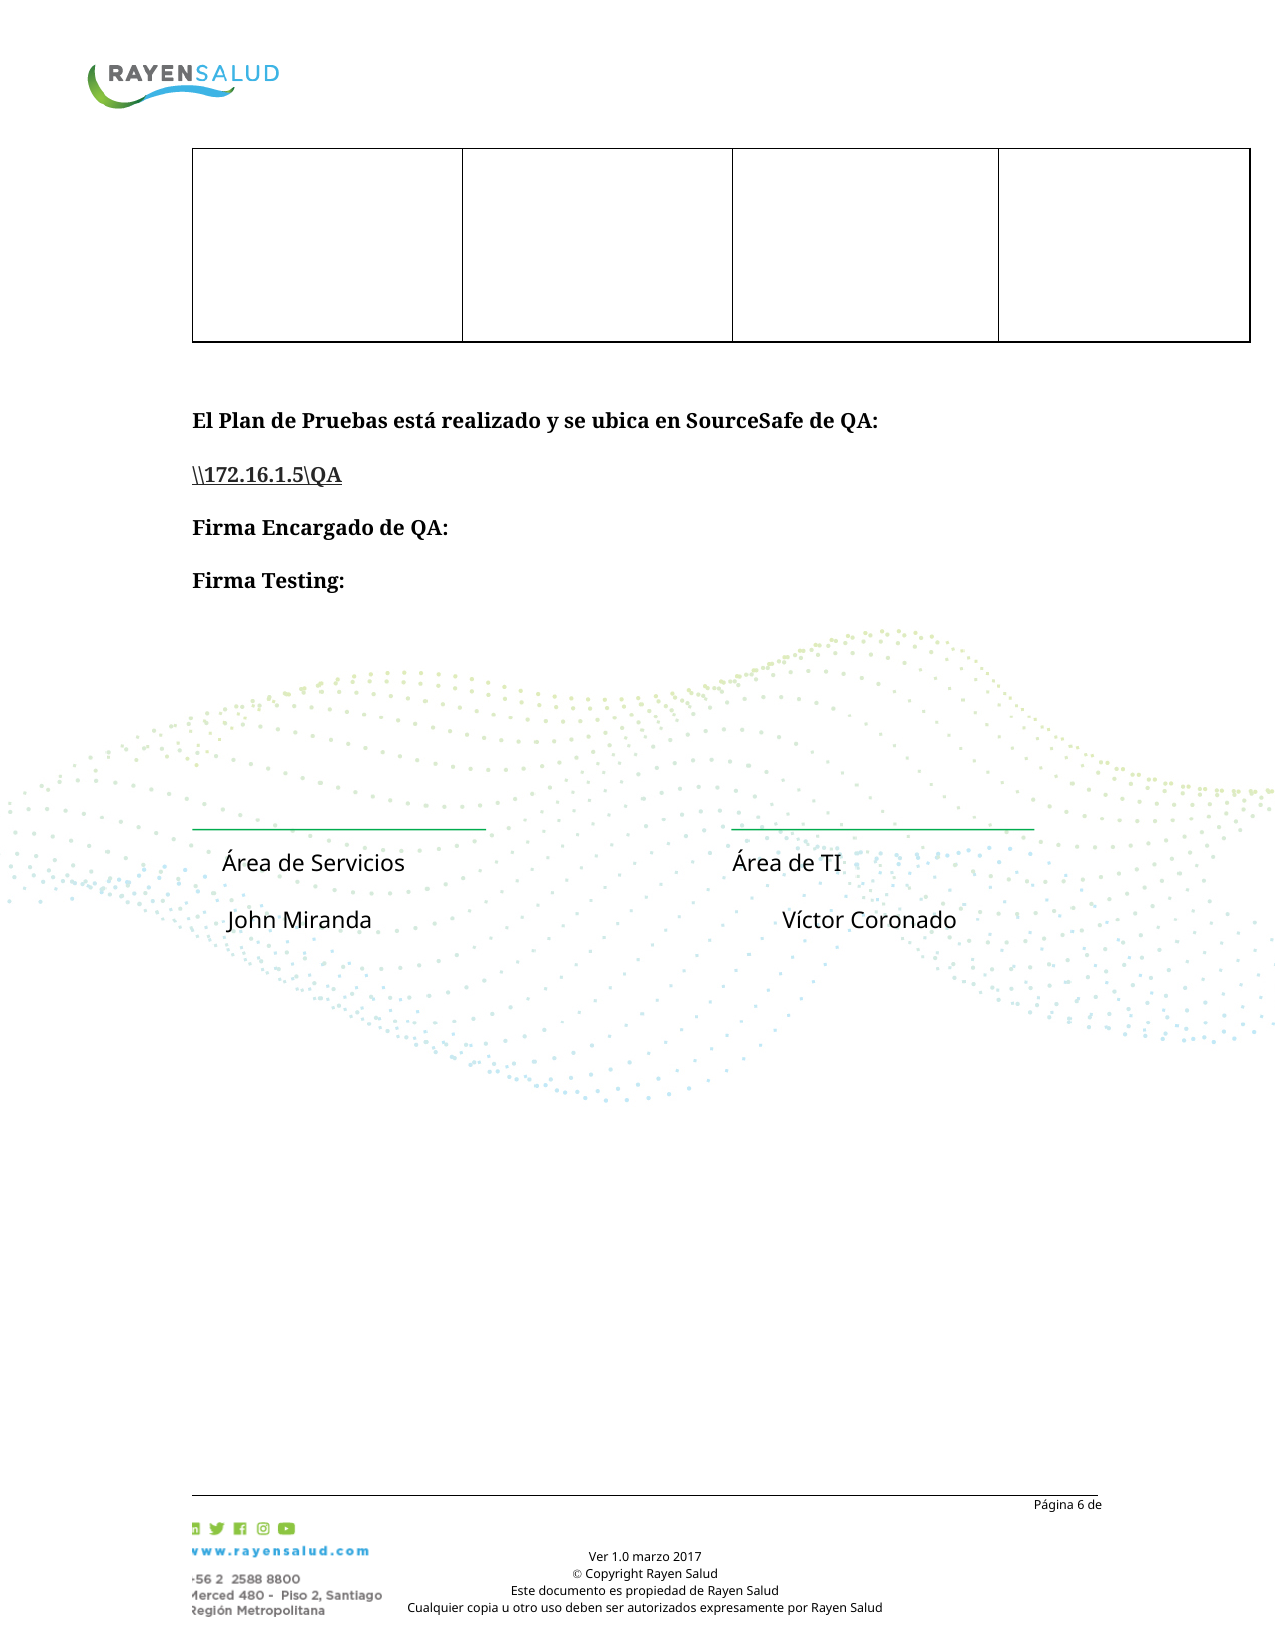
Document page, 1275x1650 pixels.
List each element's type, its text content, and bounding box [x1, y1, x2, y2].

table_cell [999, 149, 1249, 341]
text \\172.16.1.5\QA [192, 460, 1098, 488]
table_cell [193, 149, 462, 341]
text Firma Encargado de QA: [192, 513, 1098, 542]
picture [0, 615, 1275, 1124]
table_cell [733, 149, 998, 341]
text El Plan de Pruebas está realizado y se ubica en SourceSafe de QA: [192, 406, 1098, 435]
table_cell [463, 149, 732, 341]
text John Miranda Víctor Coronado [192, 904, 1098, 935]
picture [78, 51, 287, 118]
text Firma Testing: [192, 567, 1098, 595]
text Área de Servicios Área de TI [192, 847, 1098, 878]
picture [192, 1519, 387, 1618]
